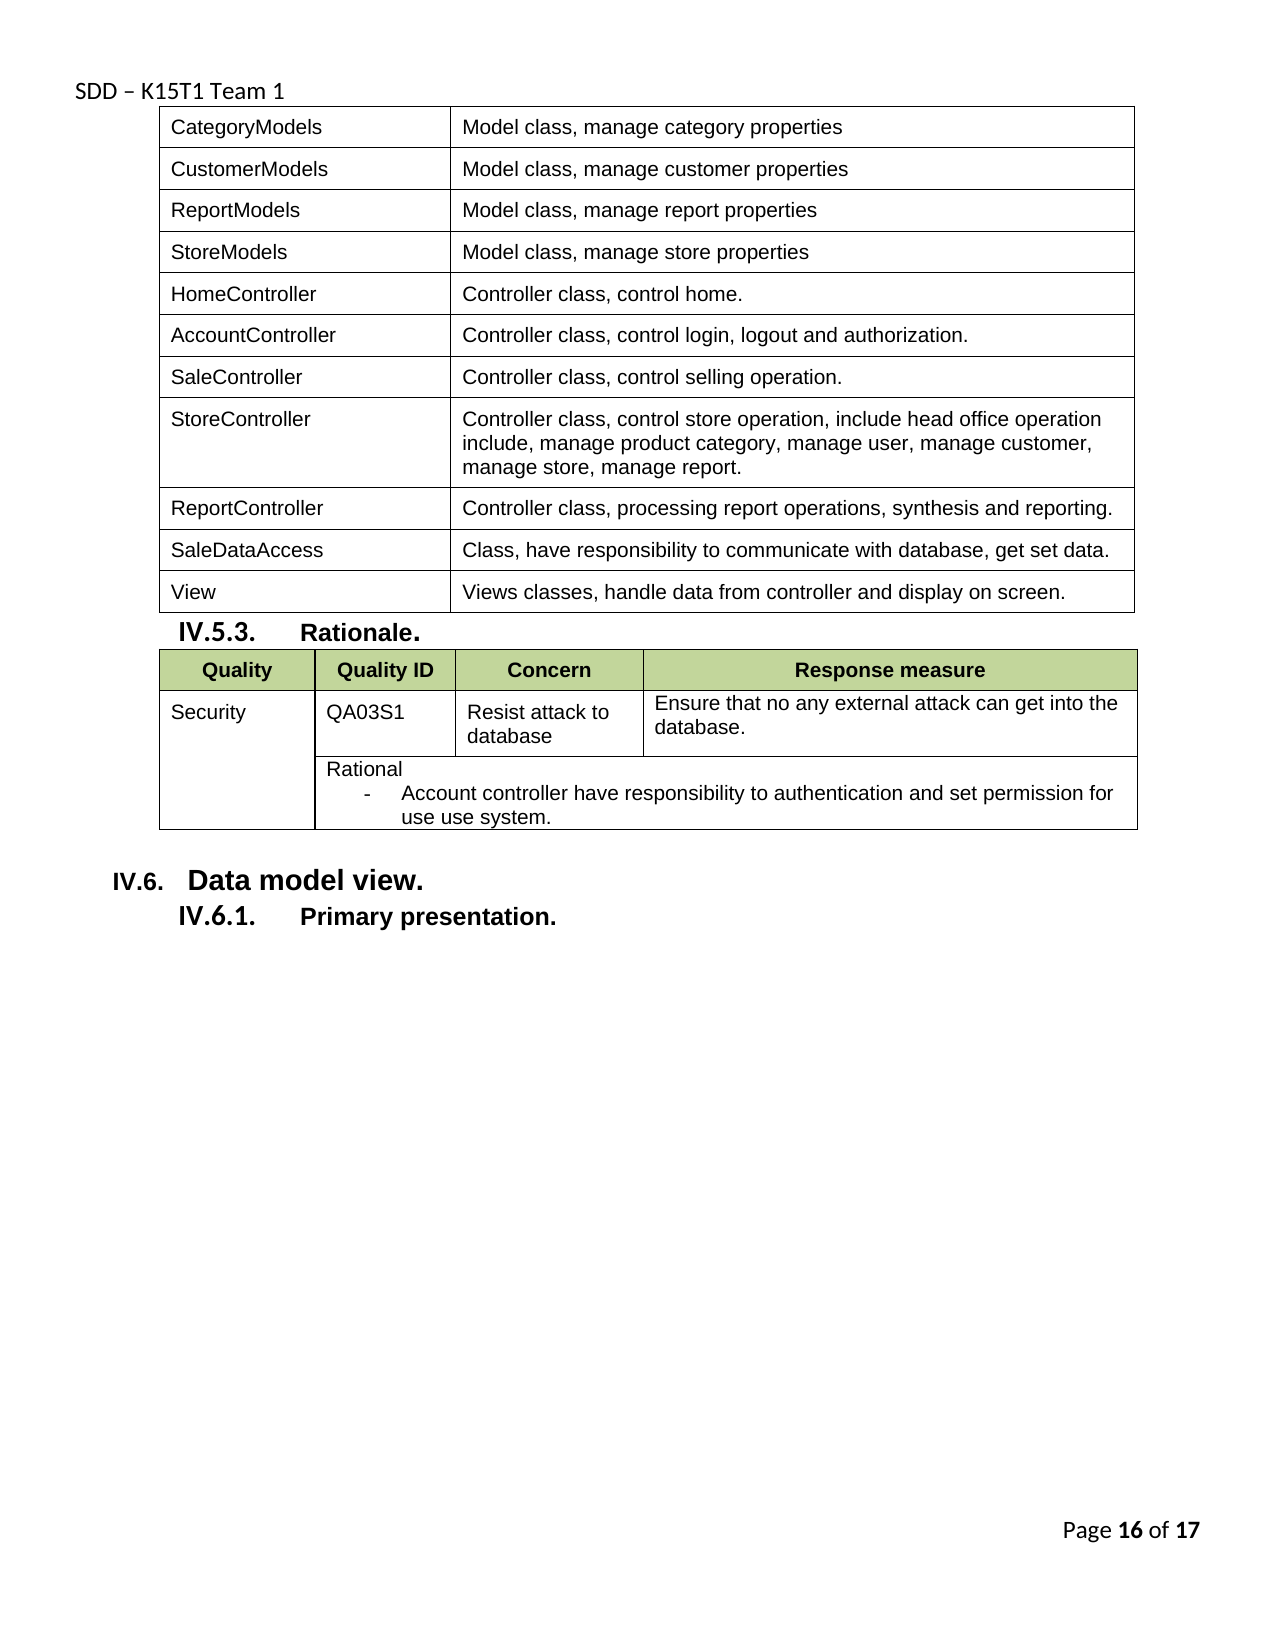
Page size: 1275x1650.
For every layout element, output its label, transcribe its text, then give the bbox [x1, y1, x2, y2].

table_cell Controller class, control store operation, include head office operation include, manage product category, manage user, manage customer, manage store, manage report. [451, 398, 1134, 487]
table_cell Controller class, control login, logout and authorization. [451, 315, 1134, 356]
table_cell Views classes, handle data from controller and display on screen. [451, 571, 1134, 612]
table_header Response measure [644, 650, 1137, 690]
table_cell Model class, manage report properties [451, 190, 1134, 231]
table_header Concern [456, 650, 643, 690]
table_cell Model class, manage customer properties [451, 148, 1134, 189]
table_cell Security [160, 691, 314, 829]
table_cell Rational Account controller have responsibility to authentication and set permission for use use system. [316, 757, 1137, 829]
table_cell Class, have responsibility to communicate with database, get set data. [451, 530, 1134, 570]
table_cell Controller class, processing report operations, synthesis and reporting. [451, 488, 1134, 528]
table_cell Ensure that no any external attack can get into the database. [644, 691, 1137, 756]
list Primary presentation. [178, 897, 1200, 933]
table_cell Model class, manage category properties [451, 107, 1134, 147]
table_header Quality [160, 650, 314, 690]
table_cell SaleController [160, 357, 450, 397]
table_cell Resist attack to database [456, 691, 643, 756]
table_cell AccountController [160, 315, 450, 356]
table_cell Controller class, control selling operation. [451, 357, 1134, 397]
table_cell CustomerModels [160, 148, 450, 189]
table_cell CategoryModels [160, 107, 450, 147]
table_cell View [160, 571, 450, 612]
table_cell StoreModels [160, 232, 450, 272]
table_cell Controller class, control home. [451, 273, 1134, 314]
list Rationale. [178, 613, 1200, 648]
table_cell HomeController [160, 273, 450, 314]
table_cell Model class, manage store properties [451, 232, 1134, 272]
table_cell SaleDataAccess [160, 530, 450, 570]
table_header Quality ID [316, 650, 455, 690]
table_cell ReportModels [160, 190, 450, 231]
table_cell ReportController [160, 488, 450, 528]
table_cell QA03S1 [316, 691, 455, 756]
table_cell StoreController [160, 398, 450, 487]
list Data model view. [112, 863, 1200, 897]
